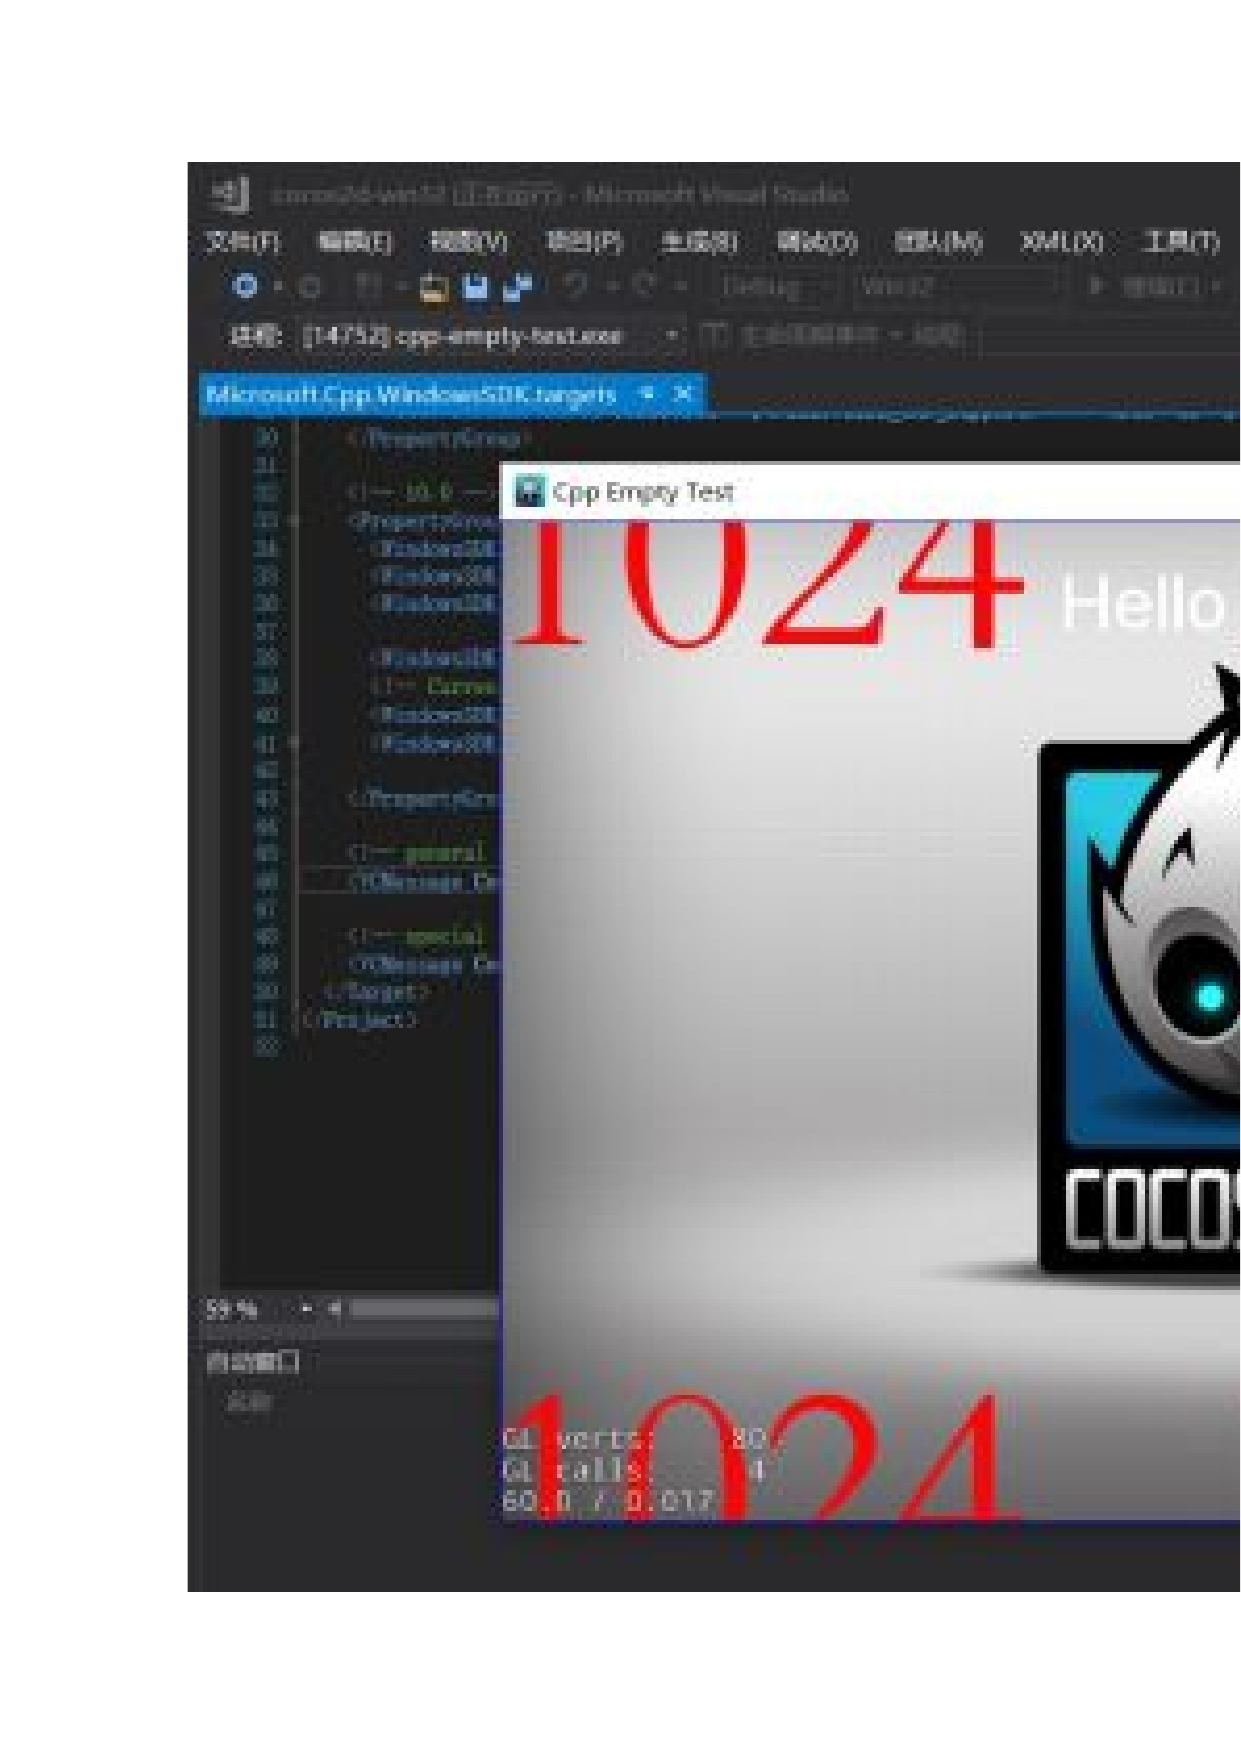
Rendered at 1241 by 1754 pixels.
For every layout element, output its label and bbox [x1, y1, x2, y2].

picture [187, 162, 1241, 1592]
